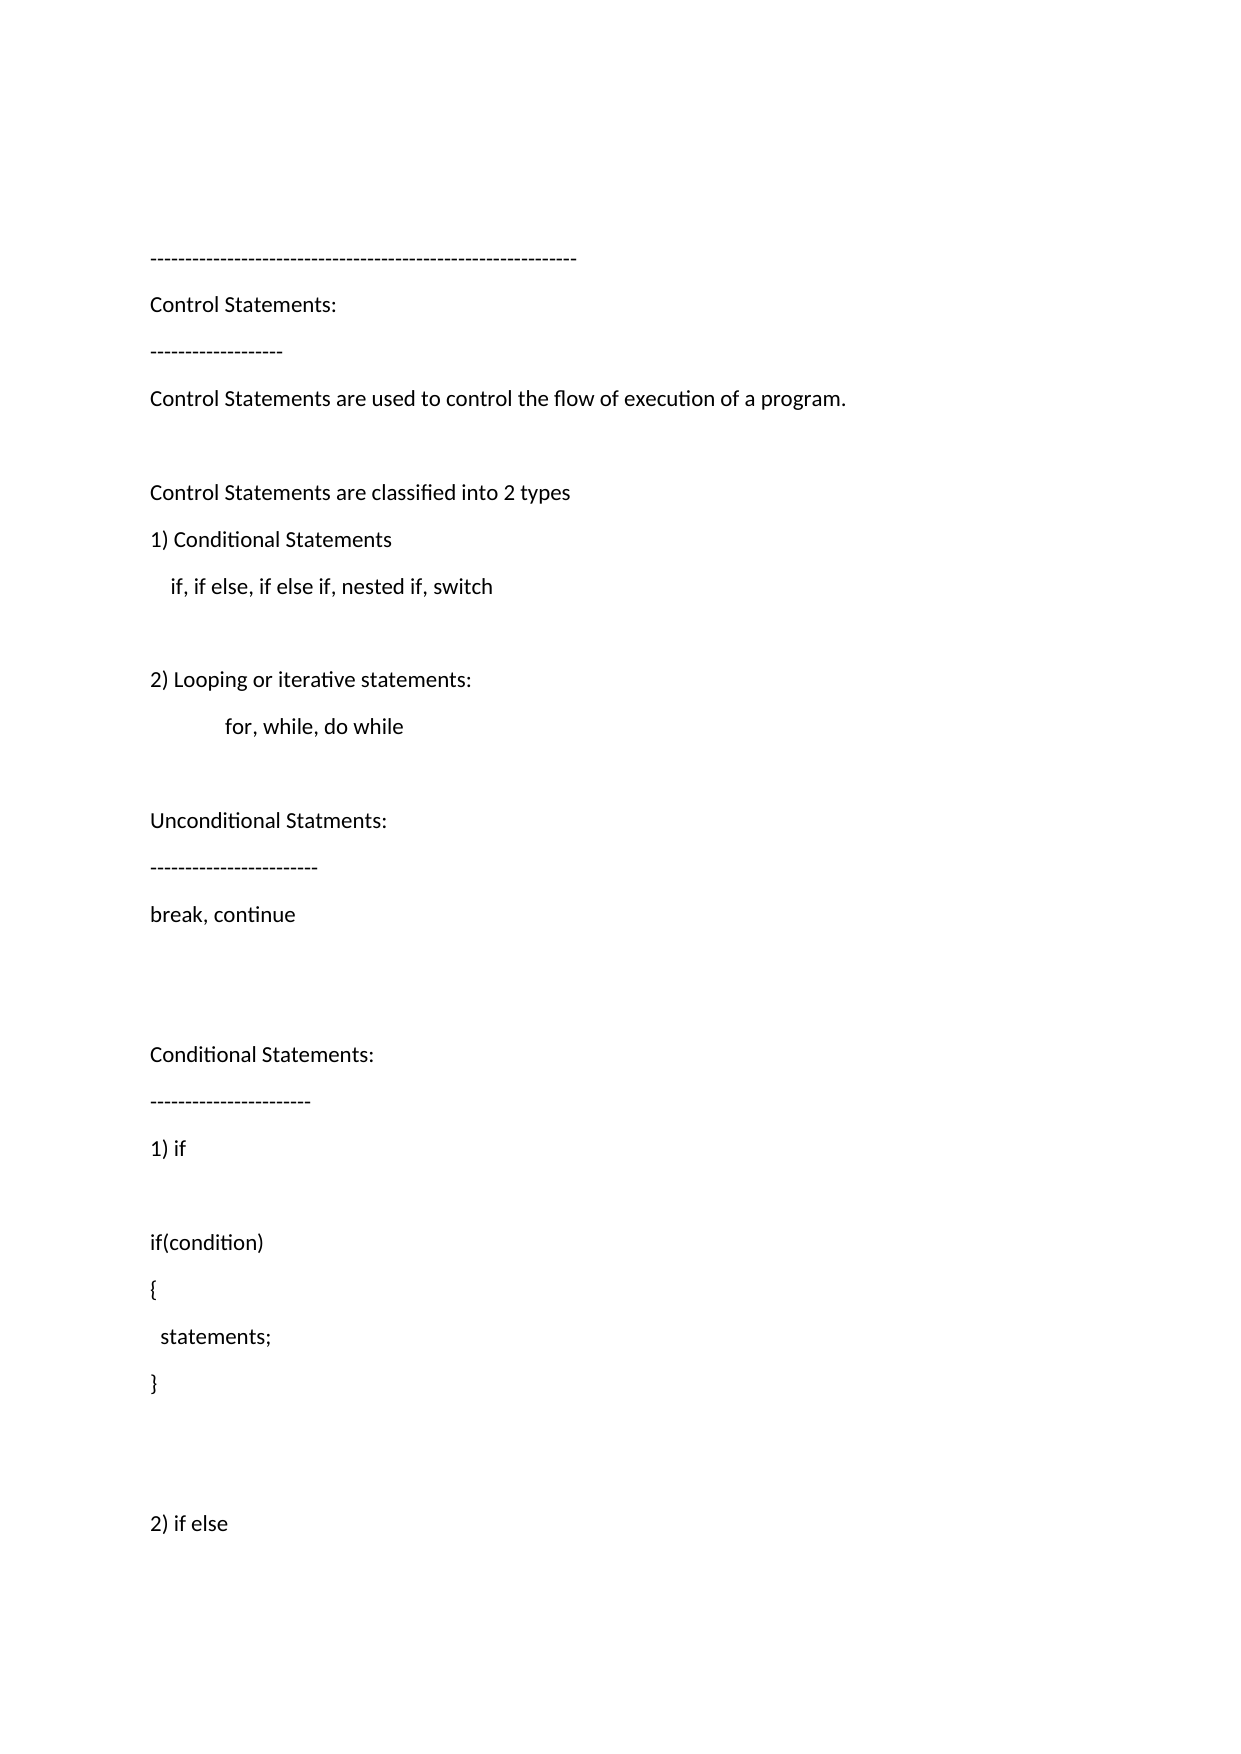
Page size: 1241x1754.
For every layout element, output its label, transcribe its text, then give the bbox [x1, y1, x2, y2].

text ----------------------- [150, 1087, 1090, 1116]
text ------------------- [150, 337, 1090, 366]
text ------------------------------------------------------------- [150, 244, 1090, 272]
text } [150, 1369, 1090, 1397]
text { [150, 1275, 1090, 1303]
text Conditional Statements: [150, 1041, 1090, 1069]
text Control Statements: [150, 291, 1090, 319]
text statements; [150, 1322, 1090, 1350]
text break, continue [150, 900, 1090, 928]
text 2) if else [150, 1509, 1090, 1537]
text if, if else, if else if, nested if, switch [150, 572, 1090, 600]
text Control Statements are used to control the flow of execution of a program. [150, 384, 1090, 412]
text 2) Looping or iterative statements: [150, 666, 1090, 694]
text for, while, do while [150, 712, 1090, 741]
text 1) Conditional Statements [150, 525, 1090, 553]
text Unconditional Statments: [150, 806, 1090, 834]
text Control Statements are classified into 2 types [150, 478, 1090, 506]
text if(condition) [150, 1228, 1090, 1256]
text 1) if [150, 1134, 1090, 1162]
text ------------------------ [150, 853, 1090, 881]
